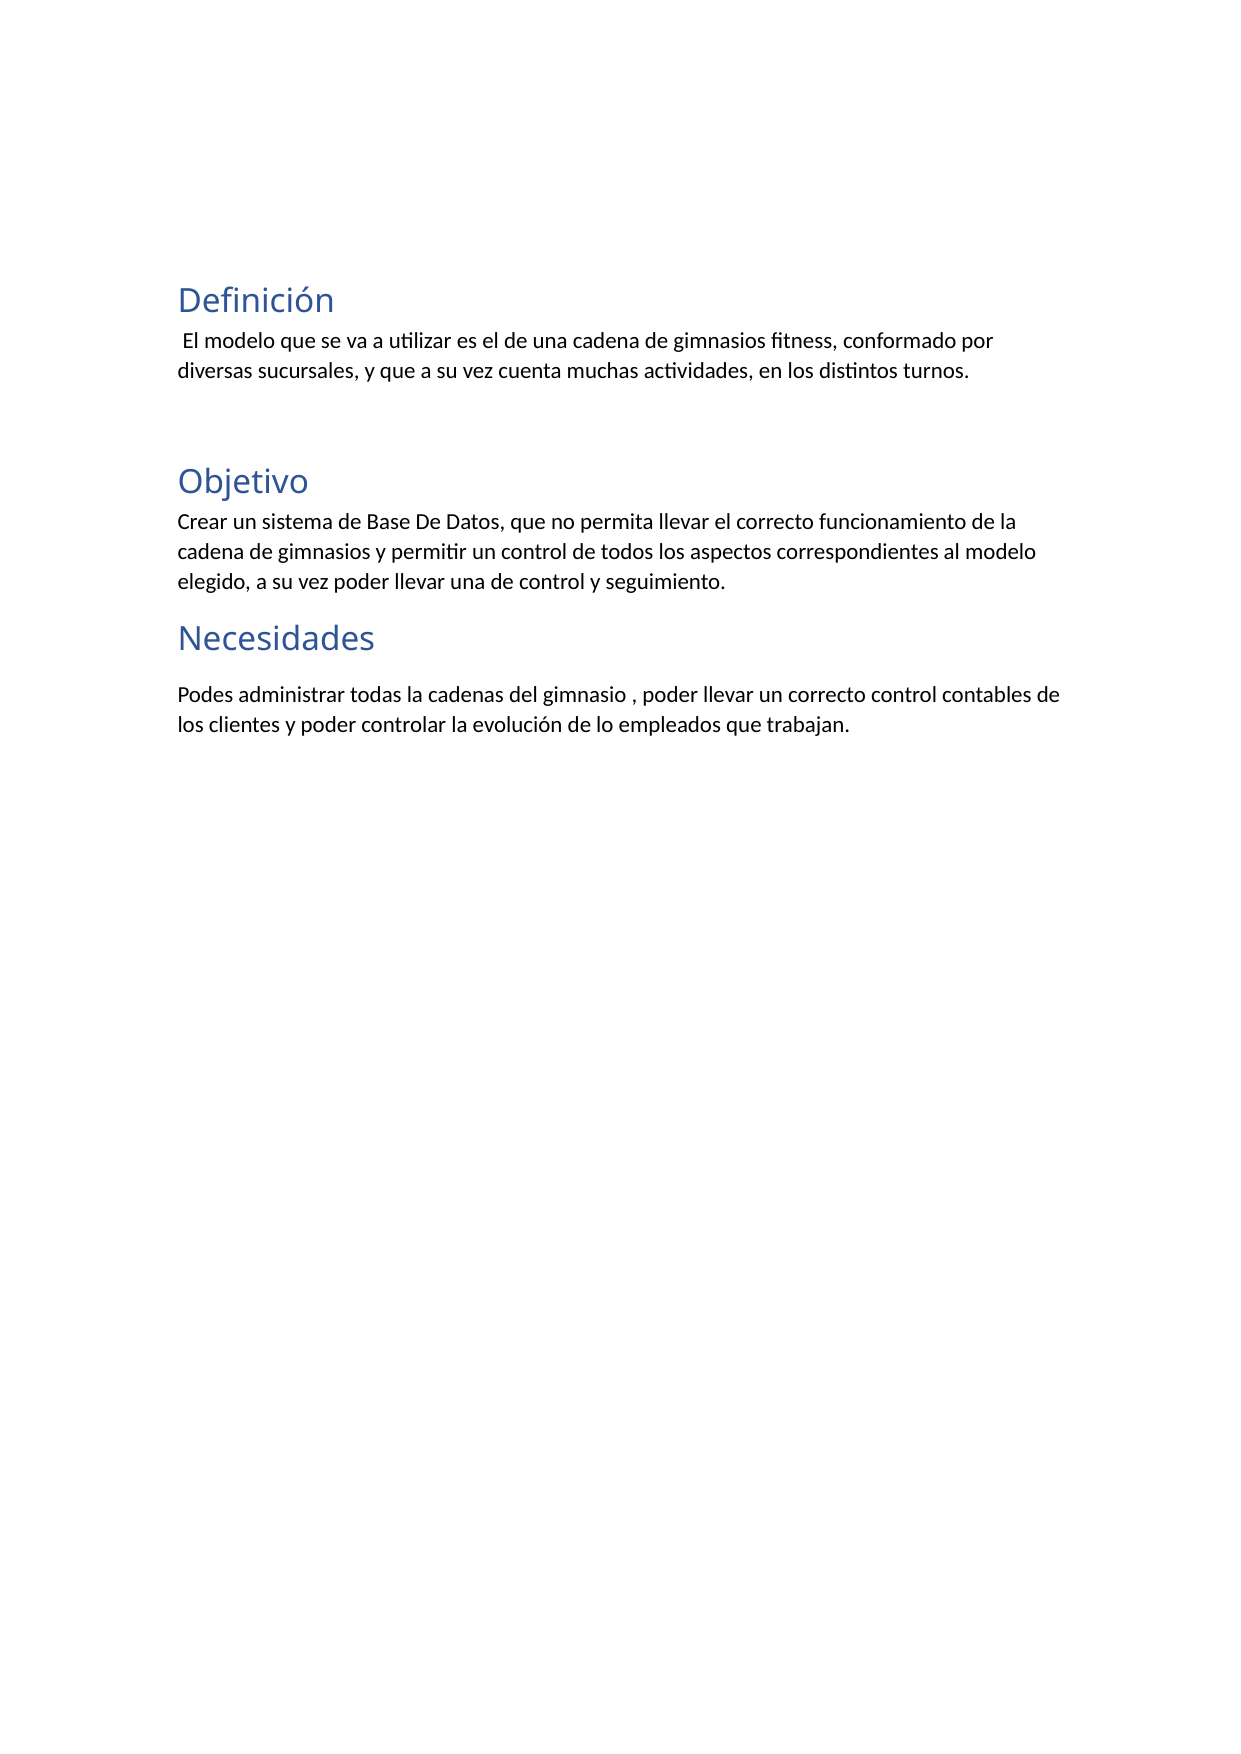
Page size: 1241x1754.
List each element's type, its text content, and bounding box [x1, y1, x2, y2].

text Necesidades [177, 614, 1063, 660]
subtitle Definición [177, 277, 1063, 322]
subtitle Objetivo [177, 458, 1063, 503]
text El modelo que se va a utilizar es el de una cadena de gimnasios fitness, conformado por diversas sucursales, y que a su vez cuenta muchas actividades, en los distintos turnos. [177, 326, 1063, 384]
text Podes administrar todas la cadenas del gimnasio , poder llevar un correcto control contables de los clientes y poder controlar la evolución de lo empleados que trabajan. [177, 680, 1063, 738]
text Crear un sistema de Base De Datos, que no permita llevar el correcto funcionamiento de la cadena de gimnasios y permitir un control de todos los aspectos correspondientes al modelo elegido, a su vez poder llevar una de control y seguimiento. [177, 507, 1063, 595]
